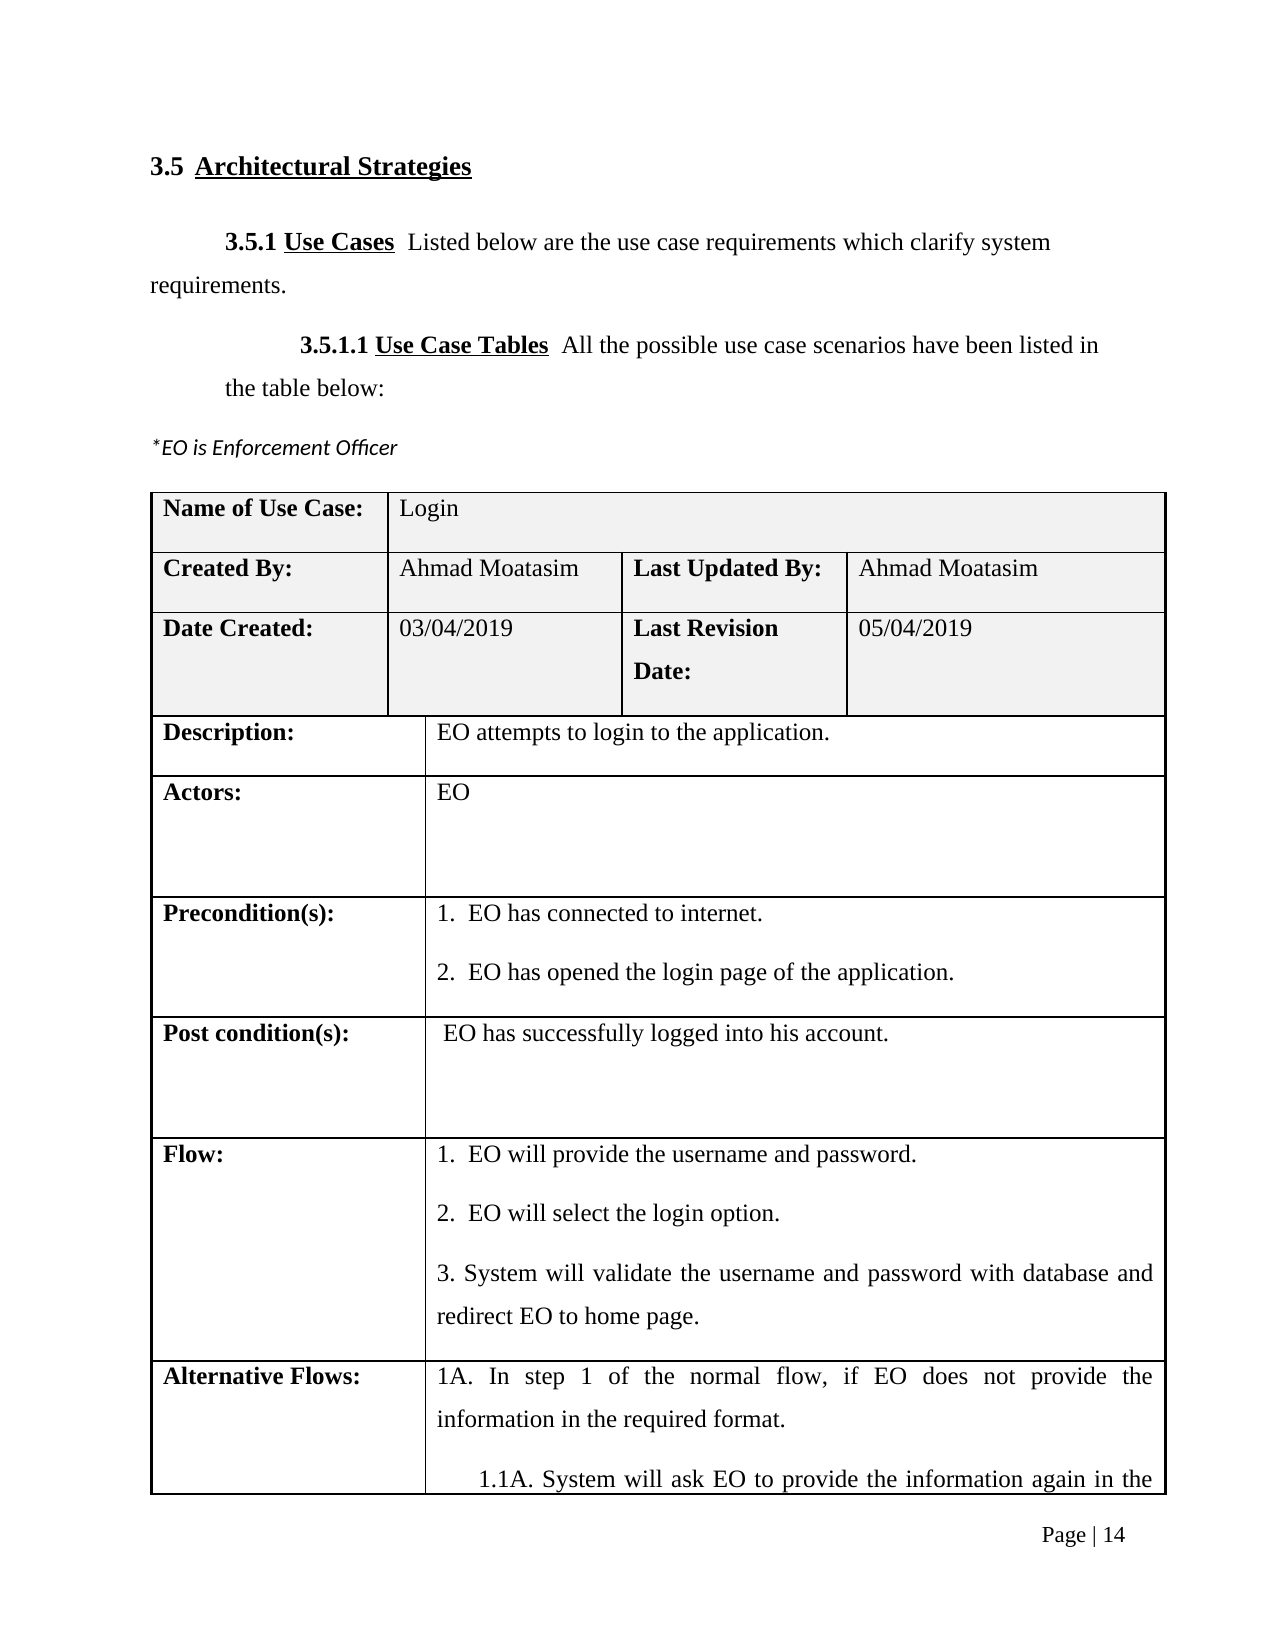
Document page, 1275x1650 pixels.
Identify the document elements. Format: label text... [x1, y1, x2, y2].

table_cell EO [426, 777, 1164, 896]
table_cell Last Updated By: [623, 553, 846, 612]
table_cell 05/04/2019 [848, 613, 1164, 715]
table_cell Ahmad Moatasim [848, 553, 1164, 612]
table_cell Description: [153, 717, 425, 775]
text 3.5.1 Use Cases Listed below are the use case requirements which clarify system requirements. [150, 226, 1125, 299]
subtitle Architectural Strategies [150, 150, 1125, 181]
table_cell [426, 1362, 1164, 1493]
table_cell Ahmad Moatasim [389, 553, 621, 612]
table_header Login [389, 493, 1164, 552]
table_cell Actors: [153, 777, 425, 896]
table_header Name of Use Case: [153, 493, 387, 552]
table_cell Created By: [153, 553, 387, 612]
table_cell 03/04/2019 [389, 613, 621, 715]
table_cell Precondition(s): [153, 898, 425, 1016]
table_cell Last Revision Date: [623, 613, 846, 715]
table_cell Post condition(s): [153, 1018, 425, 1137]
table_cell Flow: [153, 1139, 425, 1360]
table_cell 1. EO will provide the username and password. 2. EO will select the login option. 3. System will validate the username and password with database and redirect EO to home page. [426, 1139, 1164, 1360]
text *EO is Enforcement Officer [150, 433, 1125, 461]
table_cell EO has successfully logged into his account. [426, 1018, 1164, 1137]
table_cell 1. EO has connected to internet. 2. EO has opened the login page of the application. [426, 898, 1164, 1016]
table_cell EO attempts to login to the application. [426, 717, 1164, 775]
text 3.5.1.1 Use Case Tables All the possible use case scenarios have been listed in the table below: [225, 330, 1125, 402]
table_cell Alternative Flows: [153, 1362, 425, 1493]
table_cell Date Created: [153, 613, 387, 715]
